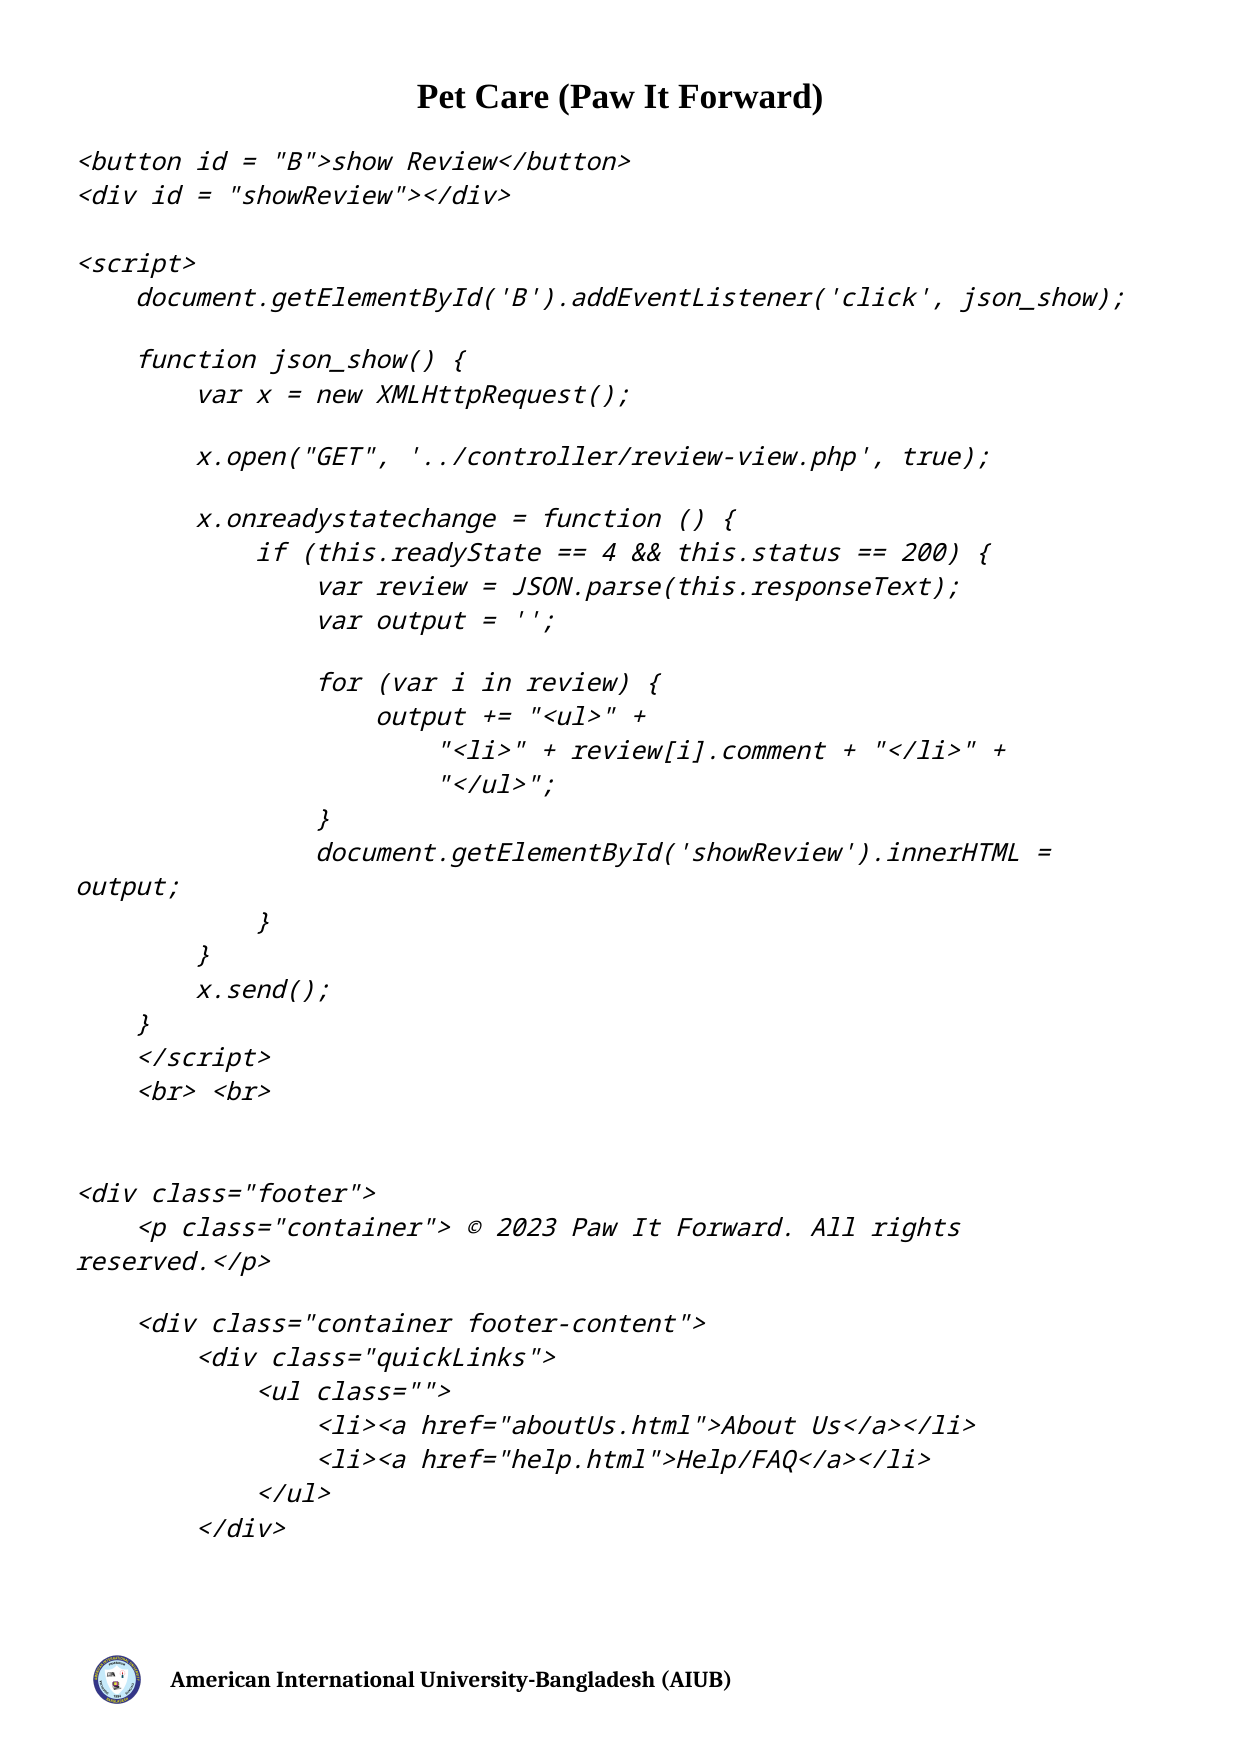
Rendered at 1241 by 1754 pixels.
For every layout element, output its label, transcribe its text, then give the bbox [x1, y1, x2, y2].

text </ul> [75, 1476, 1165, 1510]
text for (var i in review) { [75, 665, 1165, 699]
text <div class="container footer-content"> [75, 1306, 1165, 1340]
text <div class="quickLinks"> [75, 1340, 1165, 1374]
text x.send(); [75, 971, 1165, 1005]
text output += "<ul>" + [75, 699, 1165, 733]
text } [75, 937, 1165, 971]
text document.getElementById('B').addEventListener('click', json_show); [75, 280, 1165, 314]
text <ul class=""> [75, 1374, 1165, 1408]
text x.open("GET", '../controller/review-view.php', true); [75, 438, 1165, 472]
text if (this.readyState == 4 && this.status == 200) { [75, 534, 1165, 568]
text } [75, 801, 1165, 835]
picture [92, 1654, 142, 1705]
text } [75, 1005, 1165, 1039]
text "<li>" + review[i].comment + "</li>" + [75, 733, 1165, 767]
text var output = ''; [75, 603, 1165, 637]
text <p class="container"> © 2023 Paw It Forward. All rights reserved.</p> [75, 1210, 1165, 1278]
text <br> <br> [75, 1073, 1165, 1107]
text </script> [75, 1039, 1165, 1073]
text var x = new XMLHttpRequest(); [75, 376, 1165, 410]
text <li><a href="aboutUs.html">About Us</a></li> [75, 1408, 1165, 1442]
text <button id = "B">show Review</button> [75, 144, 1165, 178]
text <li><a href="help.html">Help/FAQ</a></li> [75, 1442, 1165, 1476]
text <script> [75, 246, 1165, 280]
text } [75, 903, 1165, 937]
text <div id = "showReview"></div> [75, 178, 1165, 212]
text document.getElementById('showReview').innerHTML = output; [75, 835, 1165, 903]
text var review = JSON.parse(this.responseText); [75, 568, 1165, 603]
text x.onreadystatechange = function () { [75, 500, 1165, 534]
text function json_show() { [75, 342, 1165, 376]
text <div class="footer"> [75, 1176, 1165, 1210]
text </div> [75, 1510, 1165, 1544]
text "</ul>"; [75, 767, 1165, 801]
